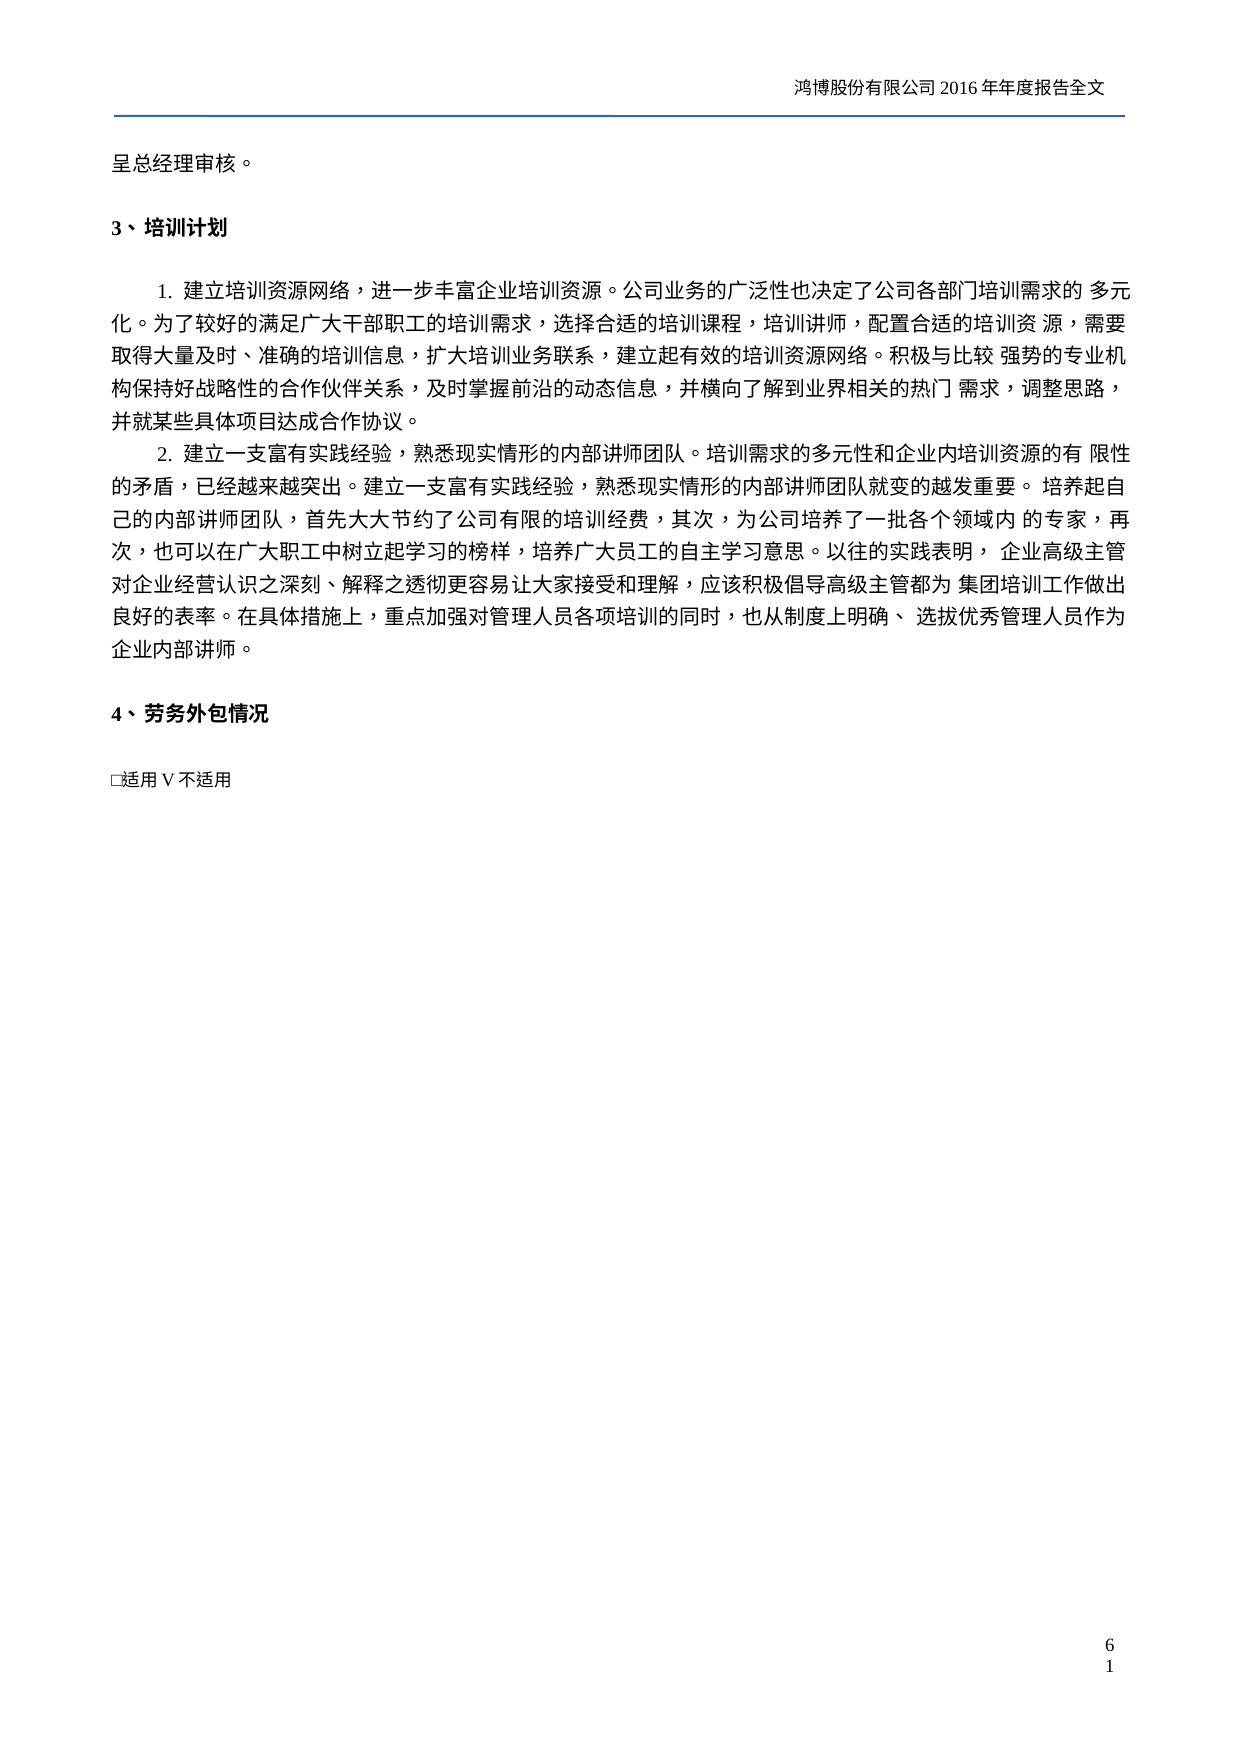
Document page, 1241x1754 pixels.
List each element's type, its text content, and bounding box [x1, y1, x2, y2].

text 4、 劳务外包情况 [111, 695, 1131, 728]
text □适用V不适用 [111, 767, 1131, 792]
list 建立培训资源网络，进一步丰富企业培训资源。公司业务的广泛性也决定了公司各部门培训需求的 多元化。为了较好的满足广大干部职工的培训需求，选择合适的培训课程，培训讲师，配置合适的培训资 源，需要取得大量及时、准确的培训信息，扩大培训业务联系，建立起有效的培训资源网络。积极与比较 强势的专业机构保持好战略性的合作伙伴关系，及时掌握前沿的动态信息，并横向了解到业界相关的热门 需求，调整思路，并就某些具体项目达成合作协议。 [111, 273, 1131, 436]
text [111, 146, 1131, 178]
text 3、 培训计划 [111, 209, 1131, 241]
list 建立一支富有实践经验，熟悉现实情形的内部讲师团队。培训需求的多元性和企业内培训资源的有 限性的矛盾，已经越来越突出。建立一支富有实践经验，熟悉现实情形的内部讲师团队就变的越发重要。 培养起自己的内部讲师团队，首先大大节约了公司有限的培训经费，其次，为公司培养了一批各个领域内 的专家，再次，也可以在广大职工中树立起学习的榜样，培养广大员工的自主学习意思。以往的实践表明， 企业高级主管对企业经营认识之深刻、解释之透彻更容易让大家接受和理解，应该积极倡导高级主管都为 集团培训工作做出良好的表率。在具体措施上，重点加强对管理人员各项培训的同时，也从制度上明确、 选拔优秀管理人员作为企业内部讲师。 [111, 436, 1131, 664]
